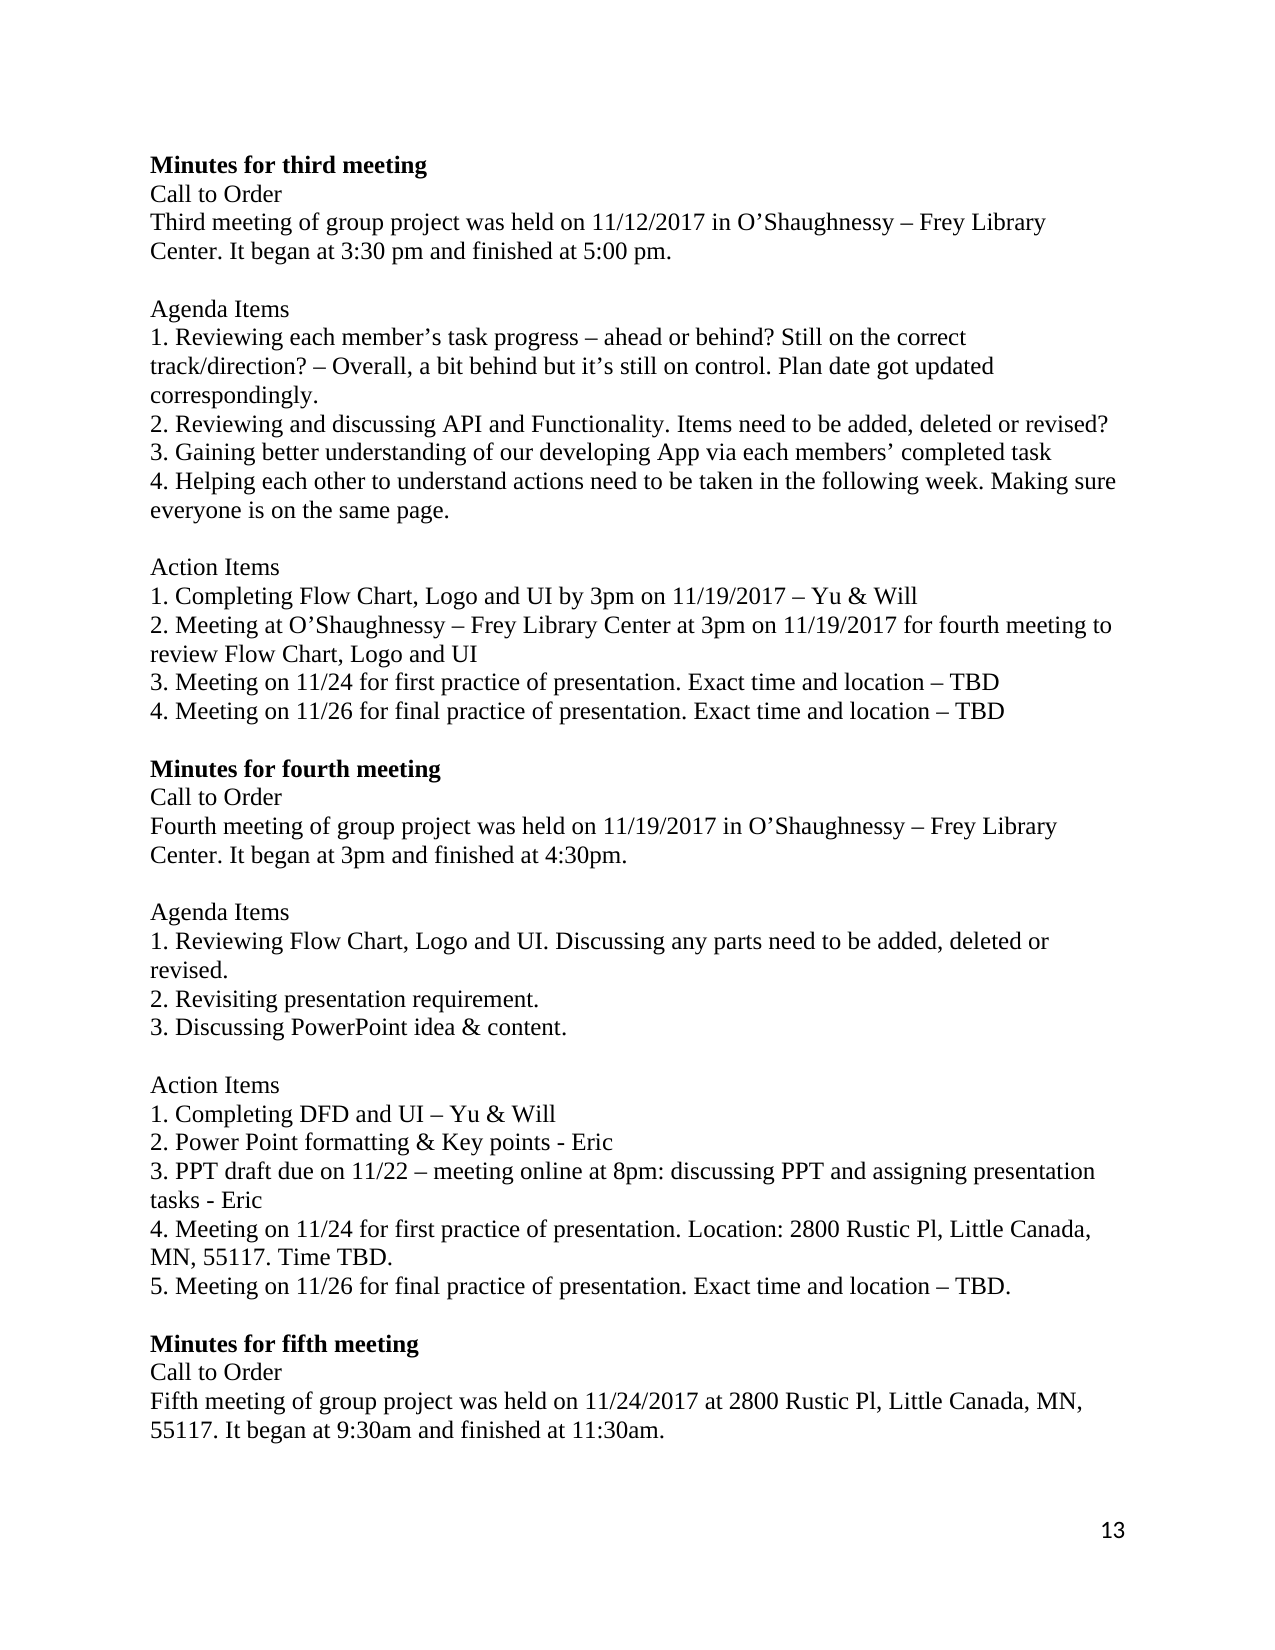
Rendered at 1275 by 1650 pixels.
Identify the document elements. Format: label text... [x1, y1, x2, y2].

text Call to Order [150, 1357, 1125, 1386]
text Fourth meeting of group project was held on 11/19/2017 in O’Shaughnessy – Frey Library Center. It began at 3pm and finished at 4:30pm. [150, 811, 1125, 869]
text 1. Completing Flow Chart, Logo and UI by 3pm on 11/19/2017 – Yu & Will [150, 581, 1125, 610]
text 2. Revisiting presentation requirement. [150, 984, 1125, 1012]
text 1. Completing DFD and UI – Yu & Will [150, 1099, 1125, 1127]
text Call to Order [150, 179, 1125, 207]
text Agenda Items [150, 897, 1125, 926]
text 2. Meeting at O’Shaughnessy – Frey Library Center at 3pm on 11/19/2017 for fourth meeting to review Flow Chart, Logo and UI [150, 610, 1125, 667]
text Action Items [150, 1070, 1125, 1099]
text 4. Helping each other to understand actions need to be taken in the following week. Making sure everyone is on the same page. [150, 466, 1125, 524]
text 5. Meeting on 11/26 for final practice of presentation. Exact time and location – TBD. [150, 1271, 1125, 1300]
text Fifth meeting of group project was held on 11/24/2017 at 2800 Rustic Pl, Little Canada, MN, 55117. It began at 9:30am and finished at 11:30am. [150, 1386, 1125, 1444]
text 3. Gaining better understanding of our developing App via each members’ completed task [150, 437, 1125, 466]
text 3. Discussing PowerPoint idea & content. [150, 1012, 1125, 1041]
text Agenda Items [150, 294, 1125, 322]
text 4. Meeting on 11/24 for first practice of presentation. Location: 2800 Rustic Pl, Little Canada, MN, 55117. Time TBD. [150, 1214, 1125, 1271]
text 3. PPT draft due on 11/22 – meeting online at 8pm: discussing PPT and assigning presentation tasks - Eric [150, 1156, 1125, 1214]
text 1. Reviewing Flow Chart, Logo and UI. Discussing any parts need to be added, deleted or revised. [150, 926, 1125, 984]
text Minutes for fourth meeting [150, 754, 1125, 782]
text 4. Meeting on 11/26 for final practice of presentation. Exact time and location – TBD [150, 696, 1125, 725]
text 2. Reviewing and discussing API and Functionality. Items need to be added, deleted or revised? [150, 409, 1125, 437]
text Minutes for third meeting [150, 150, 1125, 179]
text Third meeting of group project was held on 11/12/2017 in O’Shaughnessy – Frey Library Center. It began at 3:30 pm and finished at 5:00 pm. [150, 207, 1125, 265]
text 1. Reviewing each member’s task progress – ahead or behind? Still on the correct track/direction? – Overall, a bit behind but it’s still on control. Plan date got updated correspondingly. [150, 322, 1125, 409]
text Action Items [150, 552, 1125, 581]
text Call to Order [150, 782, 1125, 811]
text 3. Meeting on 11/24 for first practice of presentation. Exact time and location – TBD [150, 667, 1125, 696]
text Minutes for fifth meeting [150, 1329, 1125, 1357]
text 2. Power Point formatting & Key points - Eric [150, 1127, 1125, 1156]
